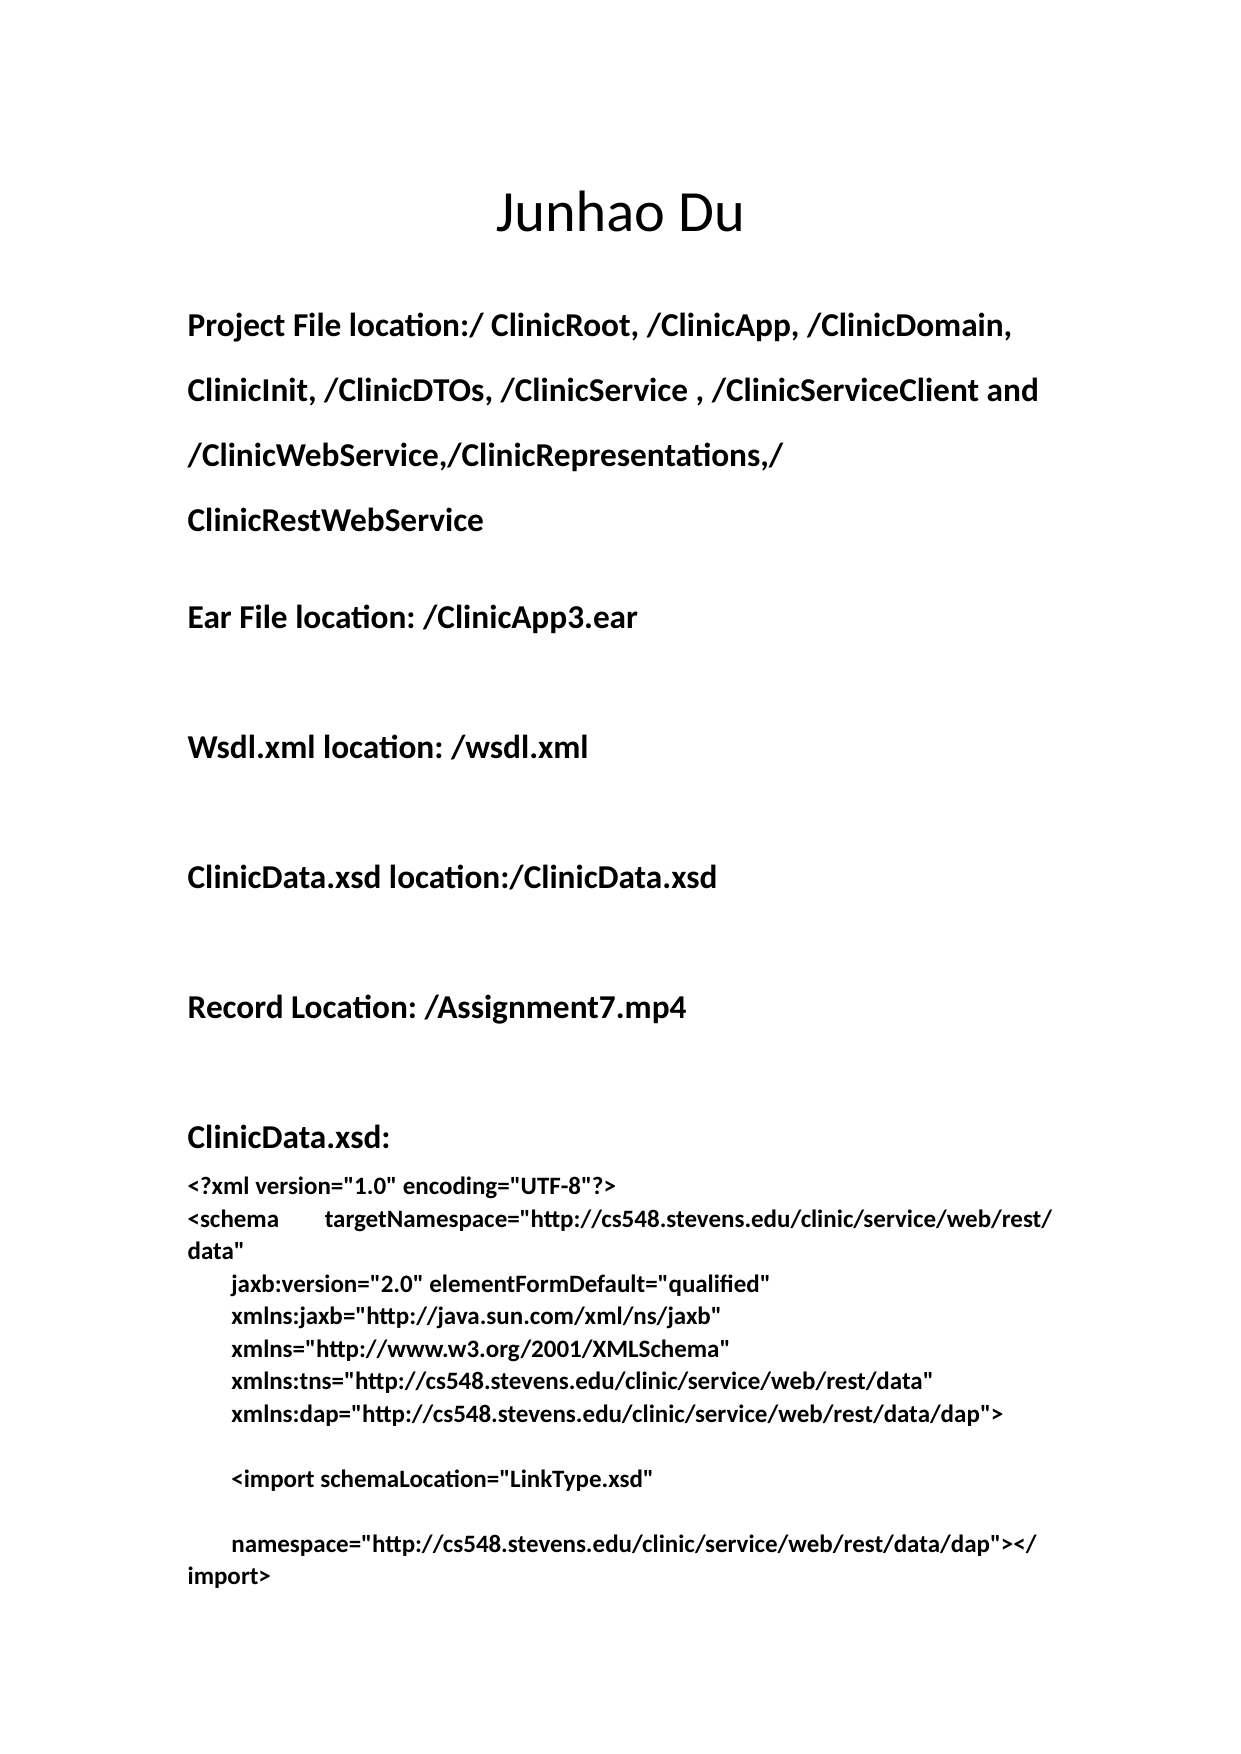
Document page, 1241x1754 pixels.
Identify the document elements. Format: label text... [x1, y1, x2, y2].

text xmlns:jaxb="http://java.sun.com/xml/ns/jaxb" [187, 1299, 1053, 1332]
text namespace="http://cs548.stevens.edu/clinic/service/web/rest/data/dap"></import> [187, 1494, 1053, 1592]
text <?xml version="1.0" encoding="UTF-8"?> [187, 1169, 1053, 1202]
text <schema targetNamespace="http://cs548.stevens.edu/clinic/service/web/rest/data" [187, 1202, 1053, 1267]
text xmlns:tns="http://cs548.stevens.edu/clinic/service/web/rest/data" [187, 1364, 1053, 1397]
text Junhao Du [187, 162, 1053, 259]
text Record Location: /Assignment7.mp4 [187, 974, 1053, 1039]
text ClinicInit, /ClinicDTOs, /ClinicService , /ClinicServiceClient and [187, 357, 1053, 422]
text /ClinicWebService,/ClinicRepresentations,/ClinicRestWebService [187, 422, 1053, 552]
text xmlns:dap="http://cs548.stevens.edu/clinic/service/web/rest/data/dap"> [187, 1397, 1053, 1429]
text ClinicData.xsd location:/ClinicData.xsd [187, 844, 1053, 909]
text Project File location:/ ClinicRoot, /ClinicApp, /ClinicDomain, [187, 292, 1053, 357]
text Wsdl.xml location: /wsdl.xml [187, 714, 1053, 779]
text xmlns="http://www.w3.org/2001/XMLSchema" [187, 1332, 1053, 1364]
text <import schemaLocation="LinkType.xsd" [187, 1462, 1053, 1494]
text Ear File location: /ClinicApp3.ear [187, 584, 1053, 649]
text jaxb:version="2.0" elementFormDefault="qualified" [187, 1267, 1053, 1299]
text ClinicData.xsd: [187, 1104, 1053, 1169]
